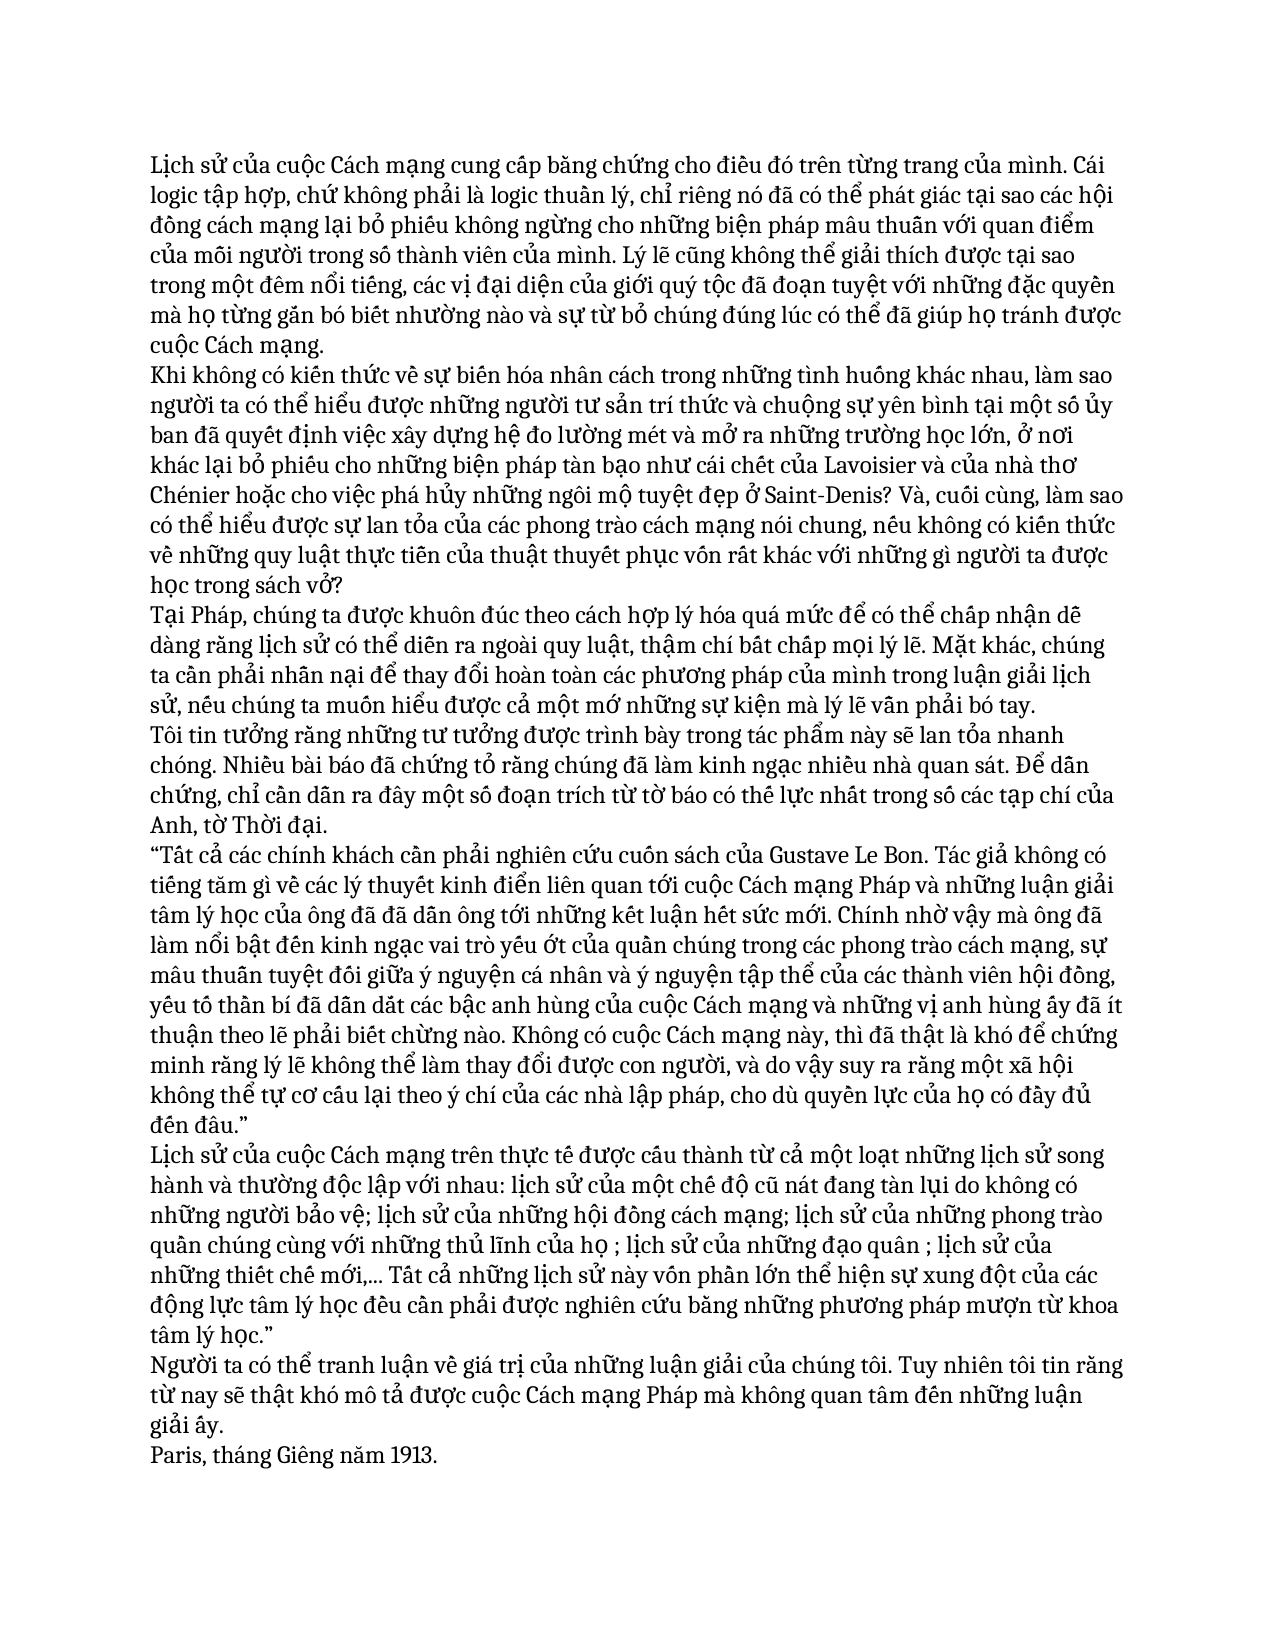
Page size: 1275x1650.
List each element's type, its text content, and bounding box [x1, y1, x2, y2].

text “Tất cả các chính khách cần phải nghiên cứu cuốn sách của Gustave Le Bon. Tác giả không có tiếng tăm gì về các lý thuyết kinh điển liên quan tới cuộc Cách mạng Pháp và những luận giải tâm lý học của ông đã đã dẫn ông tới những kết luận hết sức mới. Chính nhờ vậy mà ông đã làm nổi bật đến kinh ngạc vai trò yếu ớt của quần chúng trong các phong trào cách mạng, sự mâu thuẫn tuyệt đối giữa ý nguyện cá nhân và ý nguyện tập thể của các thành viên hội đồng, yếu tố thần bí đã dẫn dắt các bậc anh hùng của cuộc Cách mạng và những vị anh hùng ấy đã ít thuận theo lẽ phải biết chừng nào. Không có cuộc Cách mạng này, thì đã thật là khó để chứng minh rằng lý lẽ không thể làm thay đổi được con người, và do vậy suy ra rằng một xã hội không thể tự cơ cấu lại theo ý chí của các nhà lập pháp, cho dù quyền lực của họ có đầy đủ đến đâu.” [150, 840, 1125, 1140]
text Khi không có kiến thức về sự biến hóa nhân cách trong những tình huống khác nhau, làm sao người ta có thể hiểu được những người tư sản trí thức và chuộng sự yên bình tại một số ủy ban đã quyết định việc xây dựng hệ đo lường mét và mở ra những trường học lớn, ở nơi khác lại bỏ phiếu cho những biện pháp tàn bạo như cái chết của Lavoisier và của nhà thơ Chénier hoặc cho việc phá hủy những ngôi mộ tuyệt đẹp ở Saint-Denis? Và, cuối cùng, làm sao có thể hiểu được sự lan tỏa của các phong trào cách mạng nói chung, nếu không có kiến thức về những quy luật thực tiễn của thuật thuyết phục vốn rất khác với những gì người ta được học trong sách vở? [150, 360, 1125, 600]
text Người ta có thể tranh luận về giá trị của những luận giải của chúng tôi. Tuy nhiên tôi tin rằng từ nay sẽ thật khó mô tả được cuộc Cách mạng Pháp mà không quan tâm đến những luận giải ấy. [150, 1350, 1125, 1440]
text Tại Pháp, chúng ta được khuôn đúc theo cách hợp lý hóa quá mức để có thể chấp nhận dễ dàng rằng lịch sử có thể diễn ra ngoài quy luật, thậm chí bất chấp mọi lý lẽ. Mặt khác, chúng ta cần phải nhẫn nại để thay đổi hoàn toàn các phương pháp của mình trong luận giải lịch sử, nếu chúng ta muốn hiểu được cả một mớ những sự kiện mà lý lẽ vẫn phải bó tay. [150, 600, 1125, 720]
text Lịch sử của cuộc Cách mạng cung cấp bằng chứng cho điều đó trên từng trang của mình. Cái logic tập hợp, chứ không phải là logic thuần lý, chỉ riêng nó đã có thể phát giác tại sao các hội đồng cách mạng lại bỏ phiếu không ngừng cho những biện pháp mâu thuẫn với quan điểm của mỗi người trong số thành viên của mình. Lý lẽ cũng không thể giải thích được tại sao trong một đêm nổi tiếng, các vị đại diện của giới quý tộc đã đoạn tuyệt với những đặc quyền mà họ từng gắn bó biết nhường nào và sự từ bỏ chúng đúng lúc có thể đã giúp họ tránh được cuộc Cách mạng. [150, 150, 1125, 360]
text Paris, tháng Giêng năm 1913. [150, 1440, 1125, 1470]
text Tôi tin tưởng rằng những tư tưởng được trình bày trong tác phẩm này sẽ lan tỏa nhanh chóng. Nhiều bài báo đã chứng tỏ rằng chúng đã làm kinh ngạc nhiều nhà quan sát. Để dẫn chứng, chỉ cần dẫn ra đây một số đoạn trích từ tờ báo có thế lực nhất trong số các tạp chí của Anh, tờ Thời đại. [150, 720, 1125, 840]
text Lịch sử của cuộc Cách mạng trên thực tế được cấu thành từ cả một loạt những lịch sử song hành và thường độc lập với nhau: lịch sử của một chế độ cũ nát đang tàn lụi do không có những người bảo vệ; lịch sử của những hội đồng cách mạng; lịch sử của những phong trào quần chúng cùng với những thủ lĩnh của họ ; lịch sử của những đạo quân ; lịch sử của những thiết chế mới,... Tất cả những lịch sử này vốn phần lớn thể hiện sự xung đột của các động lực tâm lý học đều cần phải được nghiên cứu bằng những phương pháp mượn từ khoa tâm lý học.” [150, 1140, 1125, 1350]
